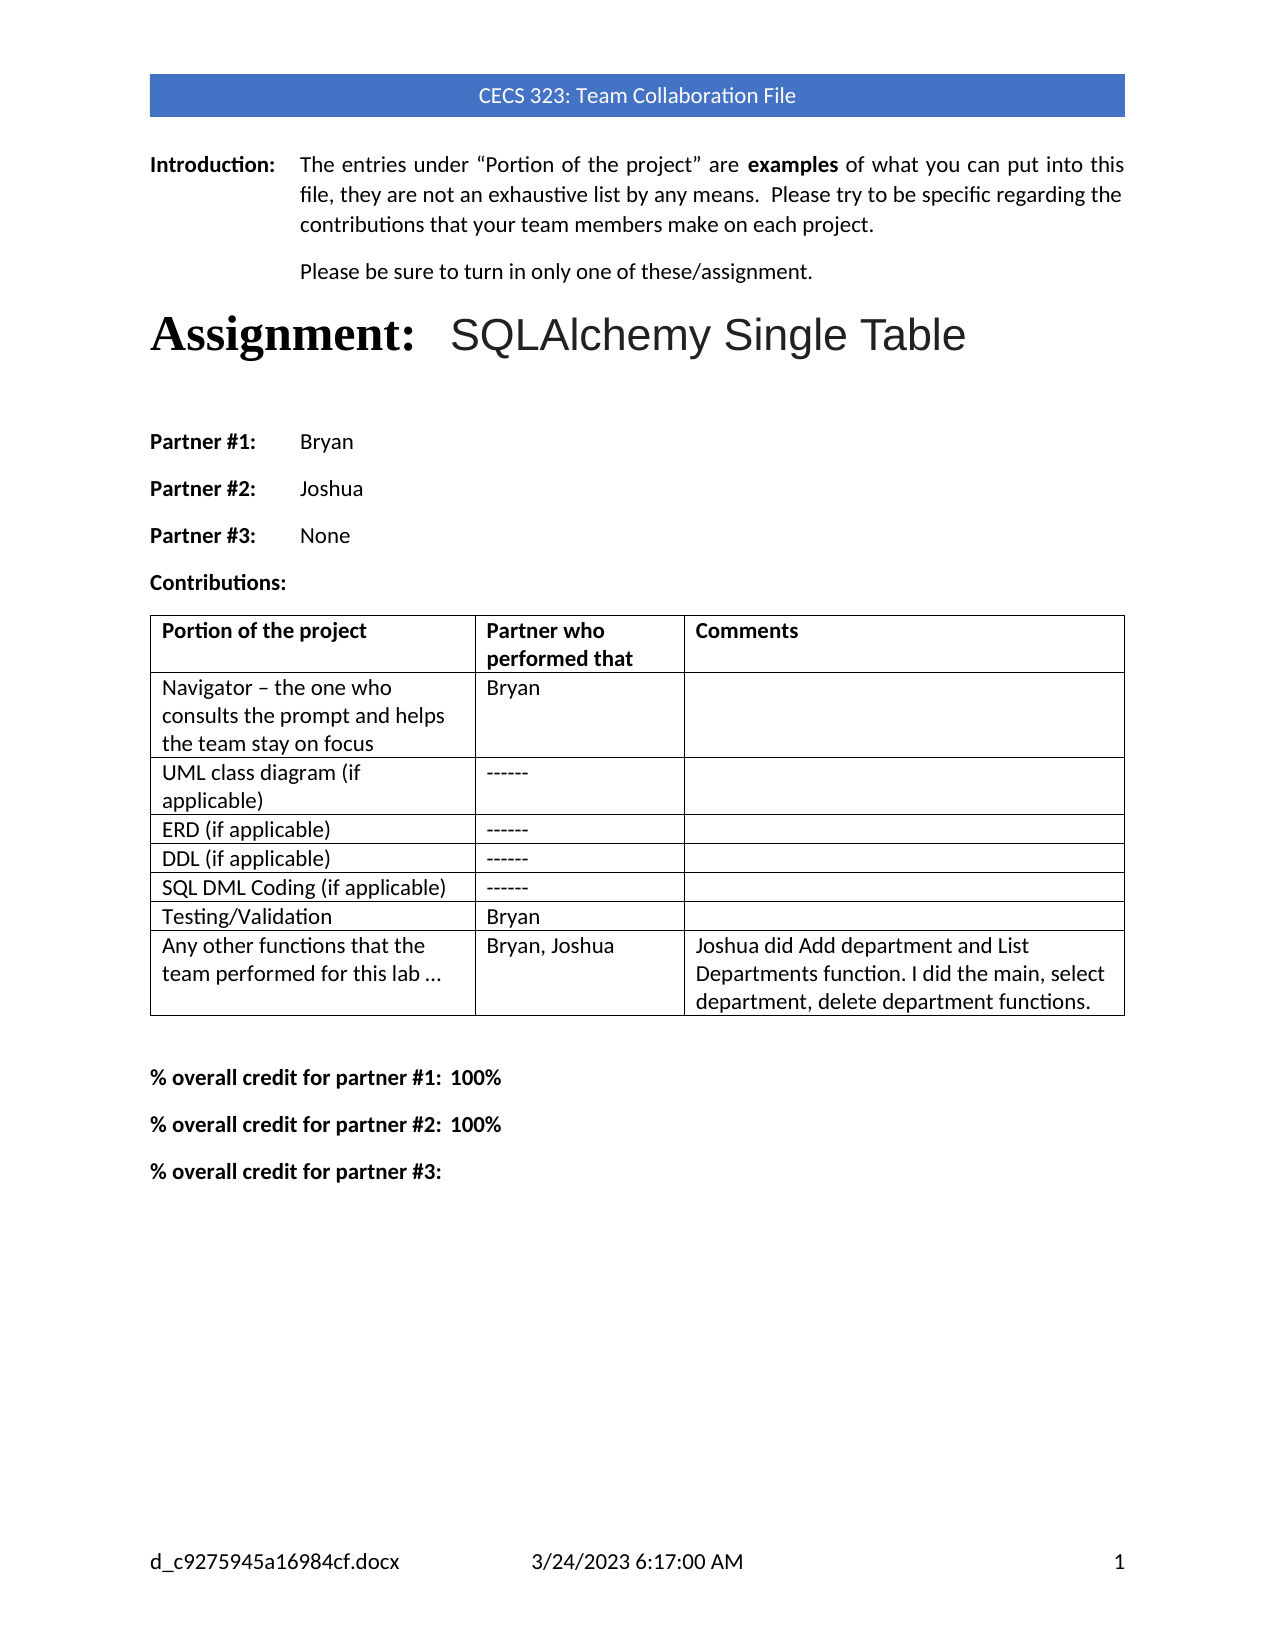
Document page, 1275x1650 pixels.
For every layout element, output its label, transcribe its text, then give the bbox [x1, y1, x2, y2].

text % overall credit for partner #2: 100% [150, 1110, 1125, 1138]
text % overall credit for partner #3: [150, 1157, 1125, 1185]
text Please be sure to turn in only one of these/assignment. [300, 257, 1125, 285]
table_header Comments [685, 616, 1124, 672]
table_cell ------ [476, 815, 684, 843]
table_cell [685, 758, 1124, 814]
table_header Portion of the project [151, 616, 475, 672]
table_cell ------ [476, 758, 684, 814]
table_cell ------ [476, 873, 684, 901]
table_cell [685, 815, 1124, 843]
table_cell Testing/Validation [151, 902, 475, 930]
text % overall credit for partner #1: 100% [150, 1063, 1125, 1091]
table_cell ------ [476, 844, 684, 872]
table_cell Bryan [476, 902, 684, 930]
text Partner #3: None [150, 521, 1125, 549]
table_cell [685, 673, 1124, 757]
text Partner #1: Bryan [150, 427, 1125, 455]
text Partner #2: Joshua [150, 474, 1125, 502]
table_cell DDL (if applicable) [151, 844, 475, 872]
table_cell ERD (if applicable) [151, 815, 475, 843]
text Introduction: The entries under “Portion of the project” are examples of what you can put into this file, they are not an exhaustive list by any means. Please try to be specific regarding the contributions that your team members make on each project. [150, 150, 1125, 238]
text Contributions: [150, 568, 1125, 596]
table_cell SQL DML Coding (if applicable) [151, 873, 475, 901]
table_cell Any other functions that the team performed for this lab … [151, 931, 475, 1015]
table_cell [685, 873, 1124, 901]
table_header Partner who performed that [476, 616, 684, 672]
table_cell Bryan, Joshua [476, 931, 684, 1015]
table_cell Bryan [476, 673, 684, 757]
table_cell Joshua did Add department and List Departments function. I did the main, select department, delete department functions. [685, 931, 1124, 1015]
table_cell [685, 844, 1124, 872]
table_cell [685, 902, 1124, 930]
table_cell UML class diagram (if applicable) [151, 758, 475, 814]
table_cell Navigator – the one who consults the prompt and helps the team stay on focus [151, 673, 475, 757]
subtitle Assignment: SQLAlchemy Single Table [150, 304, 1125, 362]
